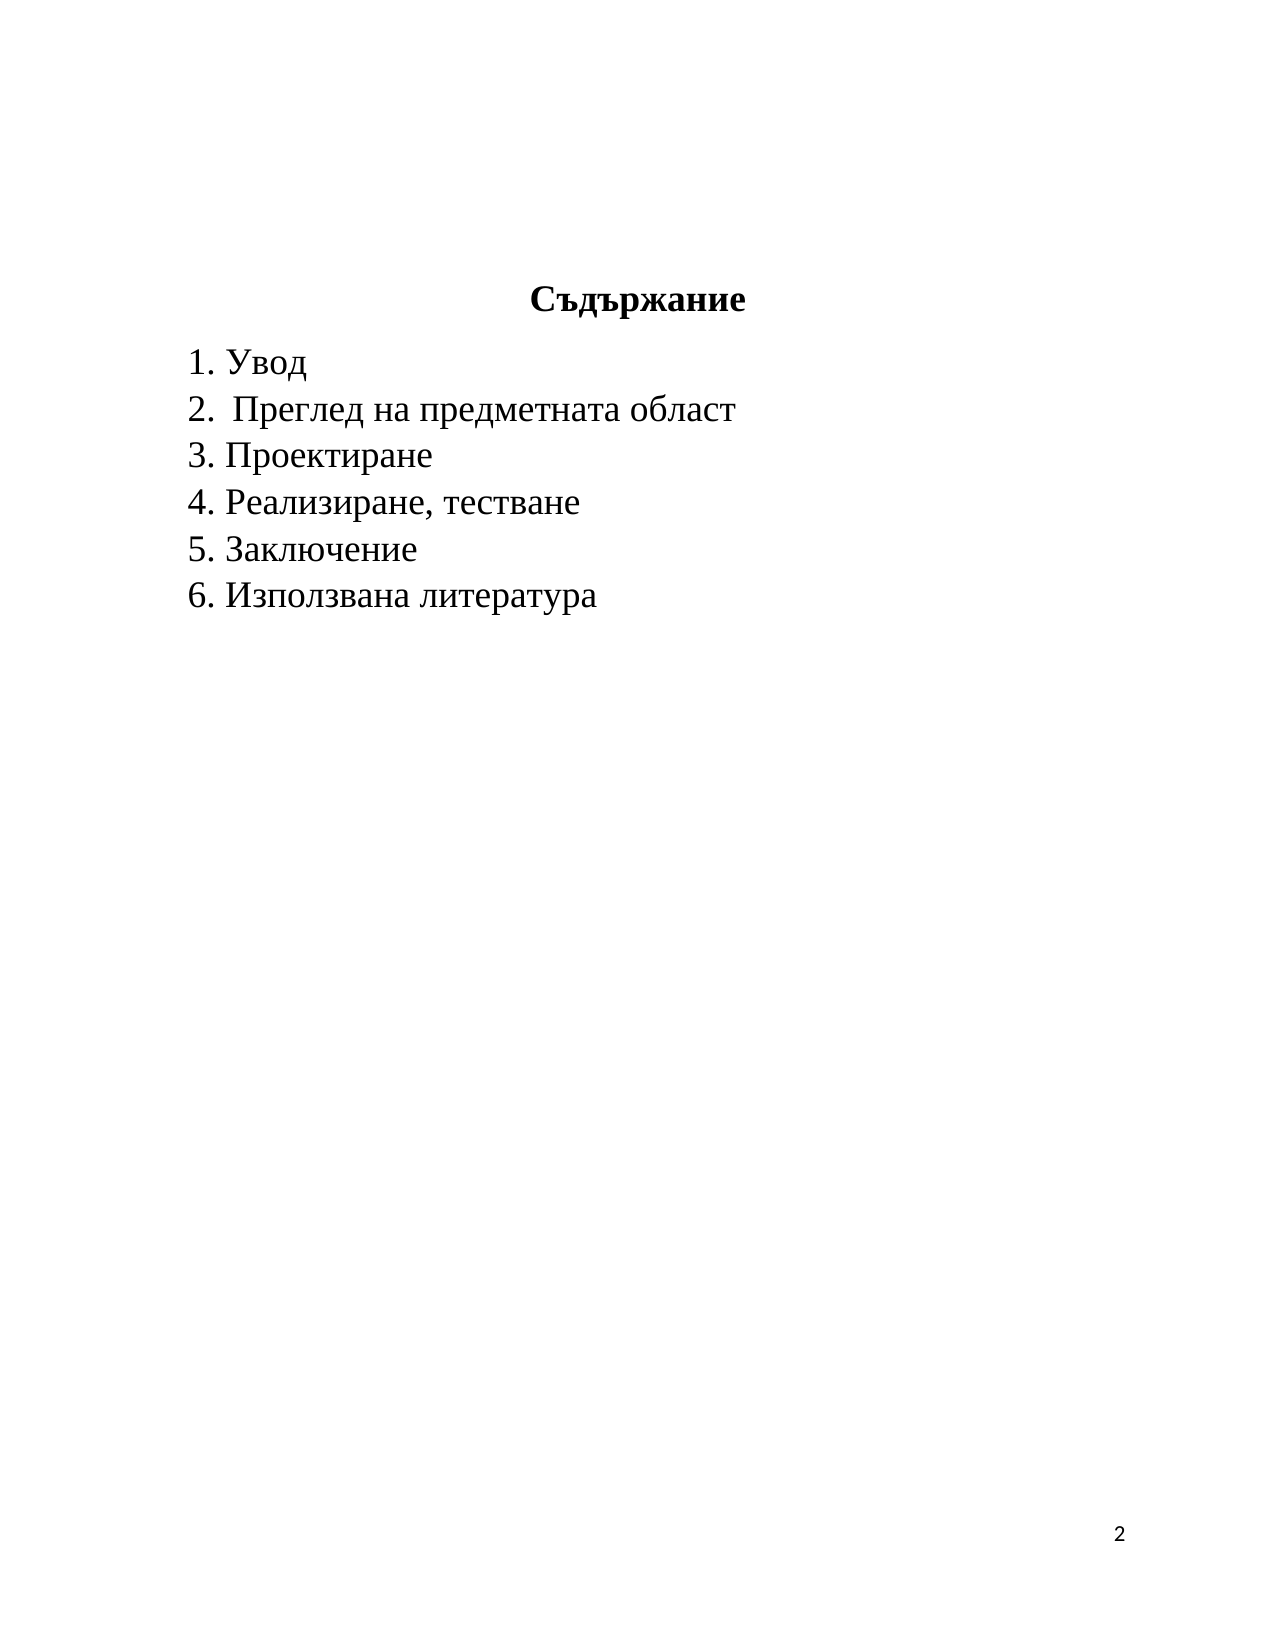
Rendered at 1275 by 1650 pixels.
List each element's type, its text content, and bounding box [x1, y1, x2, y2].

list Проектиране [187, 433, 1125, 476]
list Заключение [187, 526, 1125, 569]
text Съдържание [150, 276, 1125, 319]
list Използвана литература [187, 572, 1125, 616]
list Преглед на предметната област [187, 386, 1125, 429]
list Увод [187, 340, 1125, 383]
list Реализиране, тестване [187, 479, 1125, 522]
